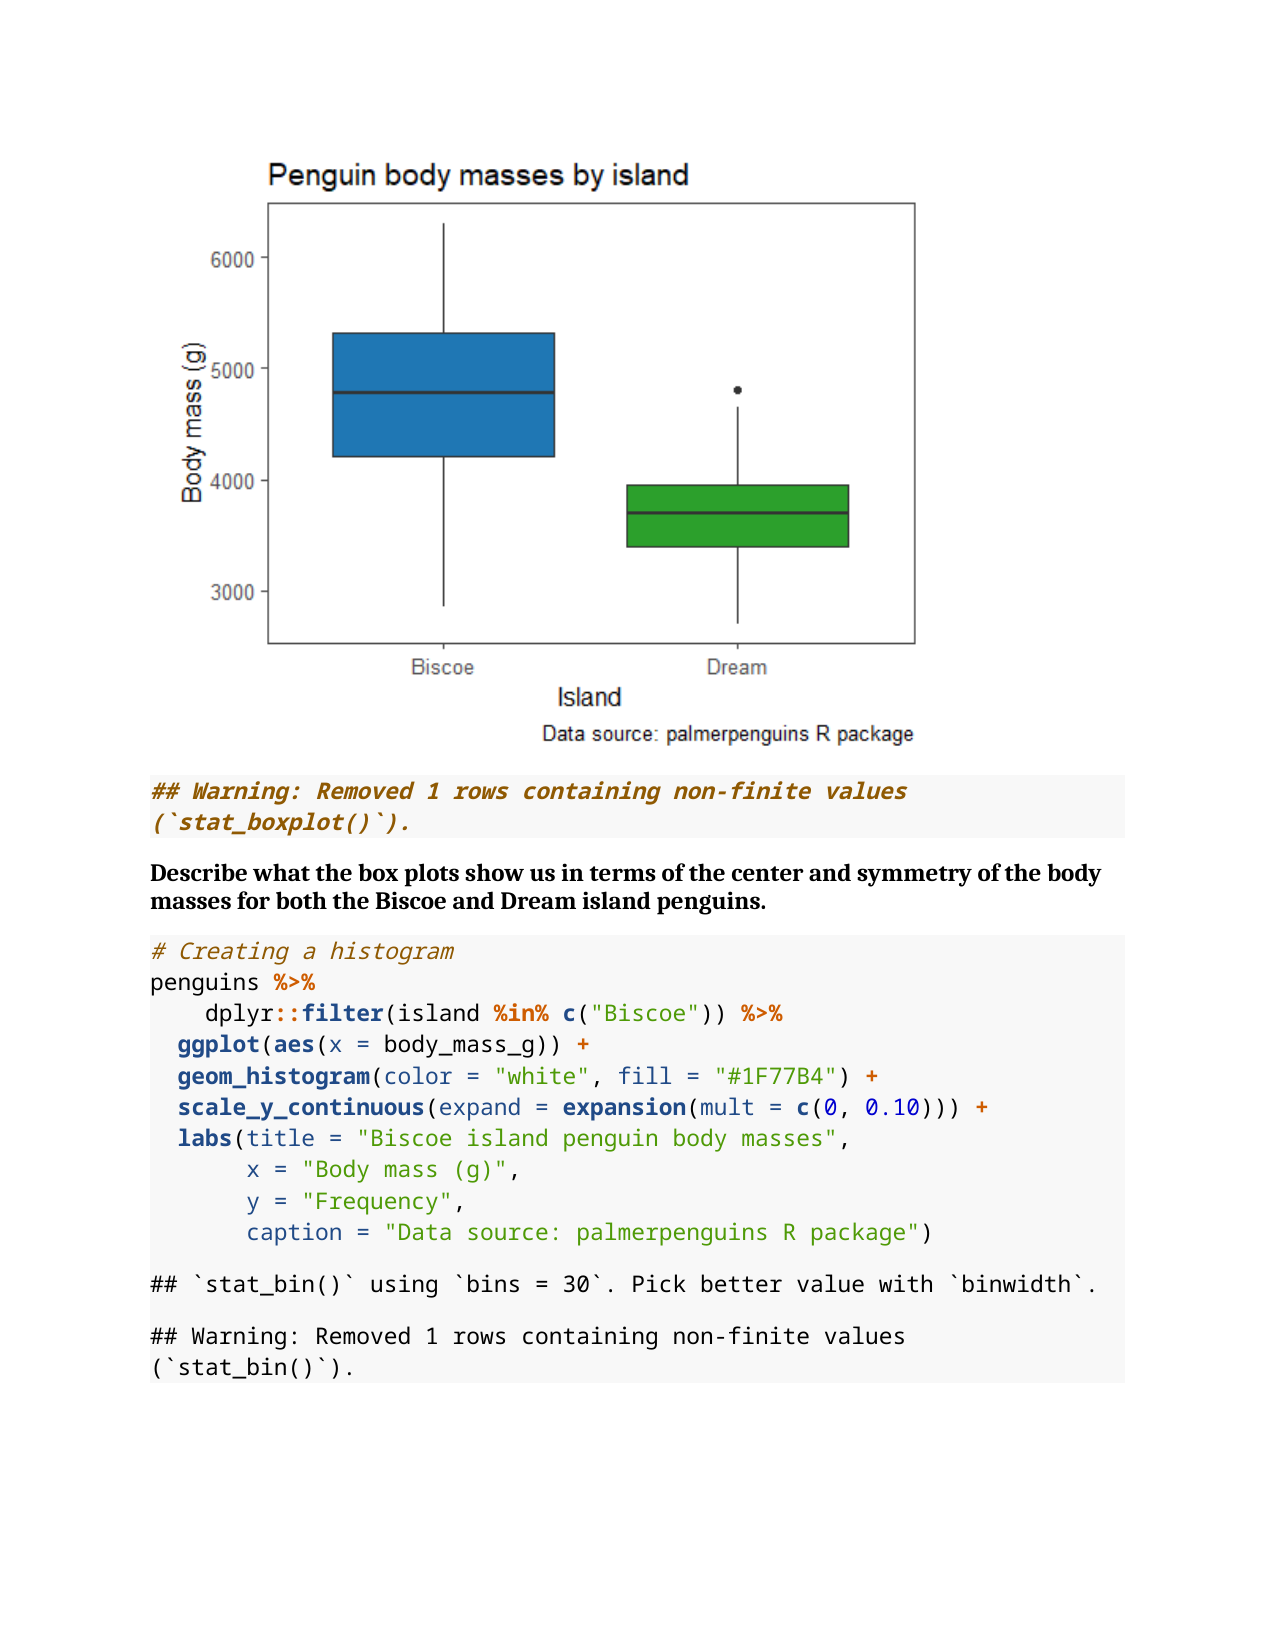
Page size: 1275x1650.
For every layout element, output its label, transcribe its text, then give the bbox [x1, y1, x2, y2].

picture [168, 150, 927, 757]
text # Creating a histogram penguins %>% dplyr::filter(island %in% c("Biscoe")) %>% ggplot(aes(x = body_mass_g)) + geom_histogram(color = "white", fill = "#1F77B4") + scale_y_continuous(expand = expansion(mult = c(0, 0.10))) + labs(title = "Biscoe island penguin body masses", x = "Body mass (g)", y = "Frequency", caption = "Data source: palmerpenguins R package") [150, 935, 1125, 1247]
text ## Warning: Removed 1 rows containing non-finite values (`stat_bin()`). [150, 1320, 1125, 1383]
text Describe what the box plots show us in terms of the center and symmetry of the body masses for both the Biscoe and Dream island penguins. [150, 858, 1125, 916]
text ## Warning: Removed 1 rows containing non-finite values (`stat_boxplot()`). [411, 775, 1125, 838]
text ## `stat_bin()` using `bins = 30`. Pick better value with `binwidth`. [150, 1268, 1125, 1299]
